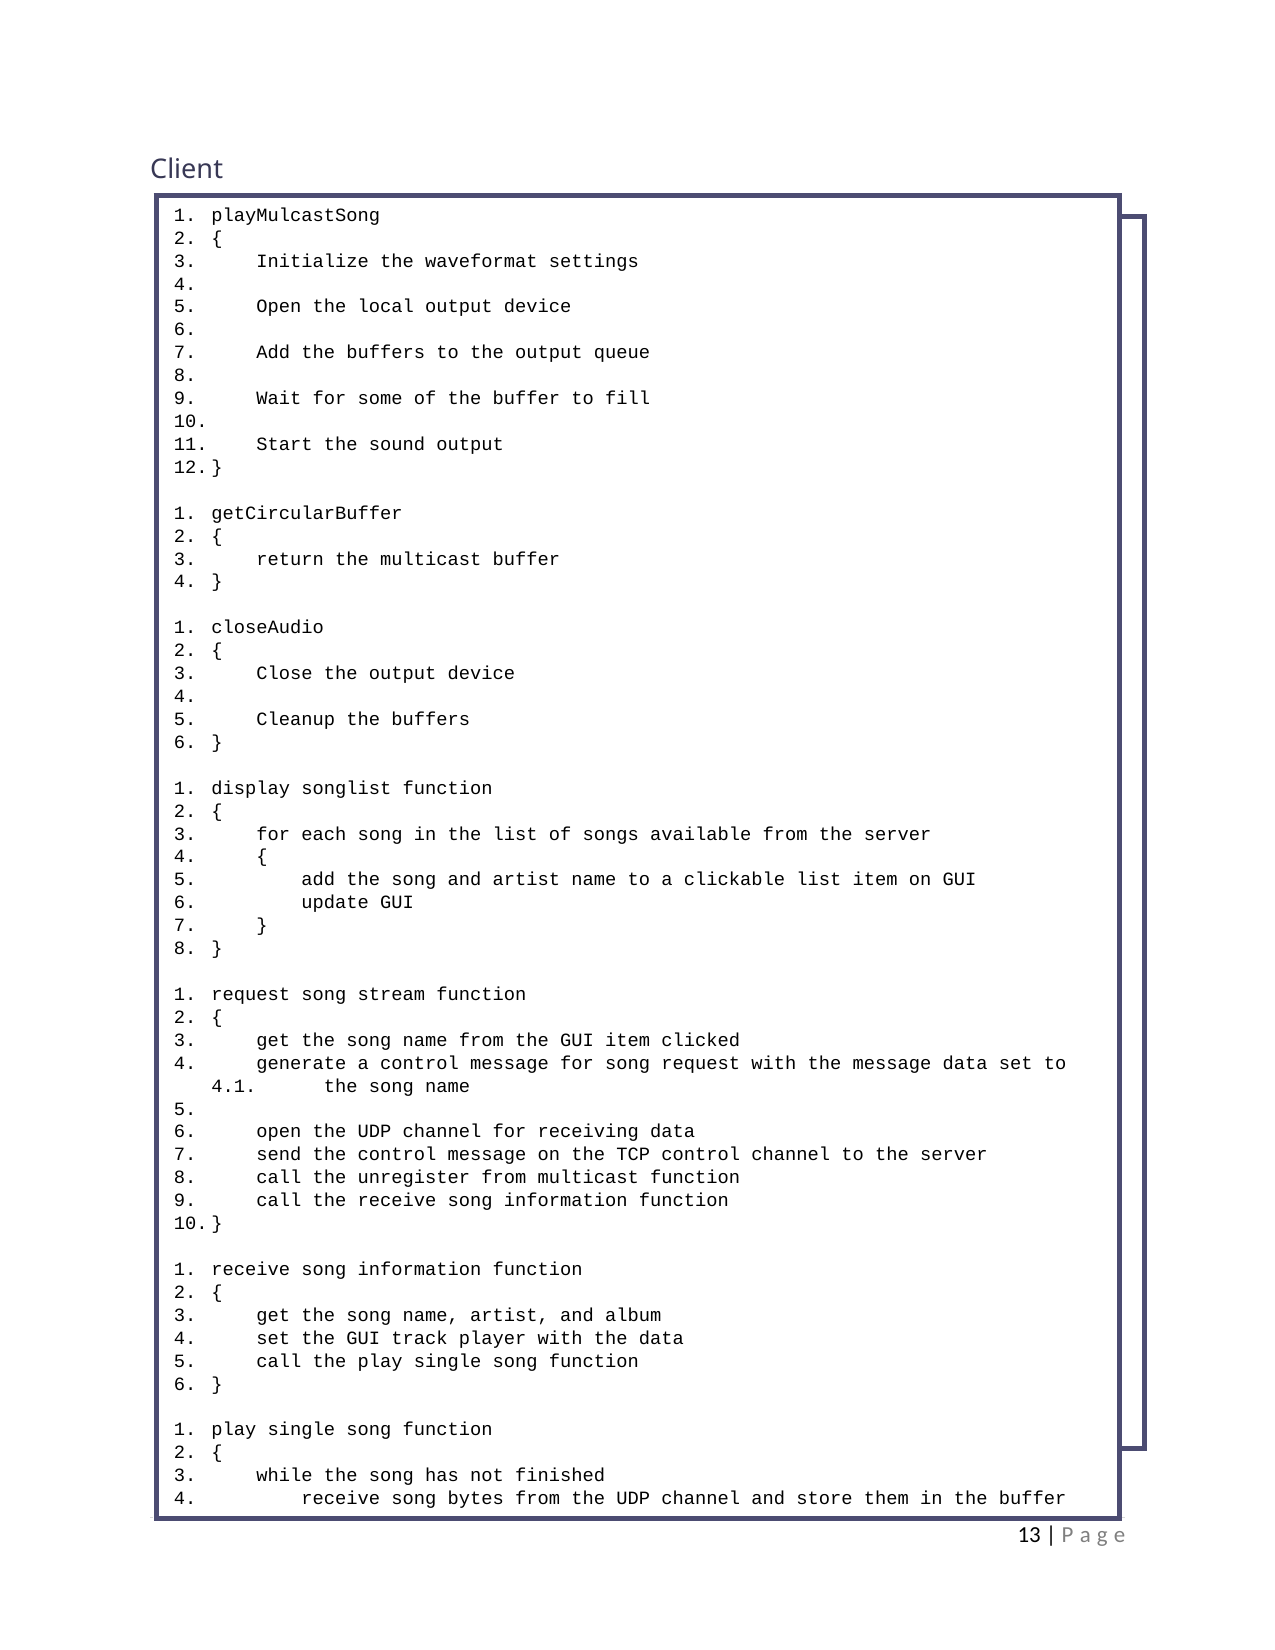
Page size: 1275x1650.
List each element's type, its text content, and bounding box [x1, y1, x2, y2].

subtitle Client [150, 150, 1125, 187]
